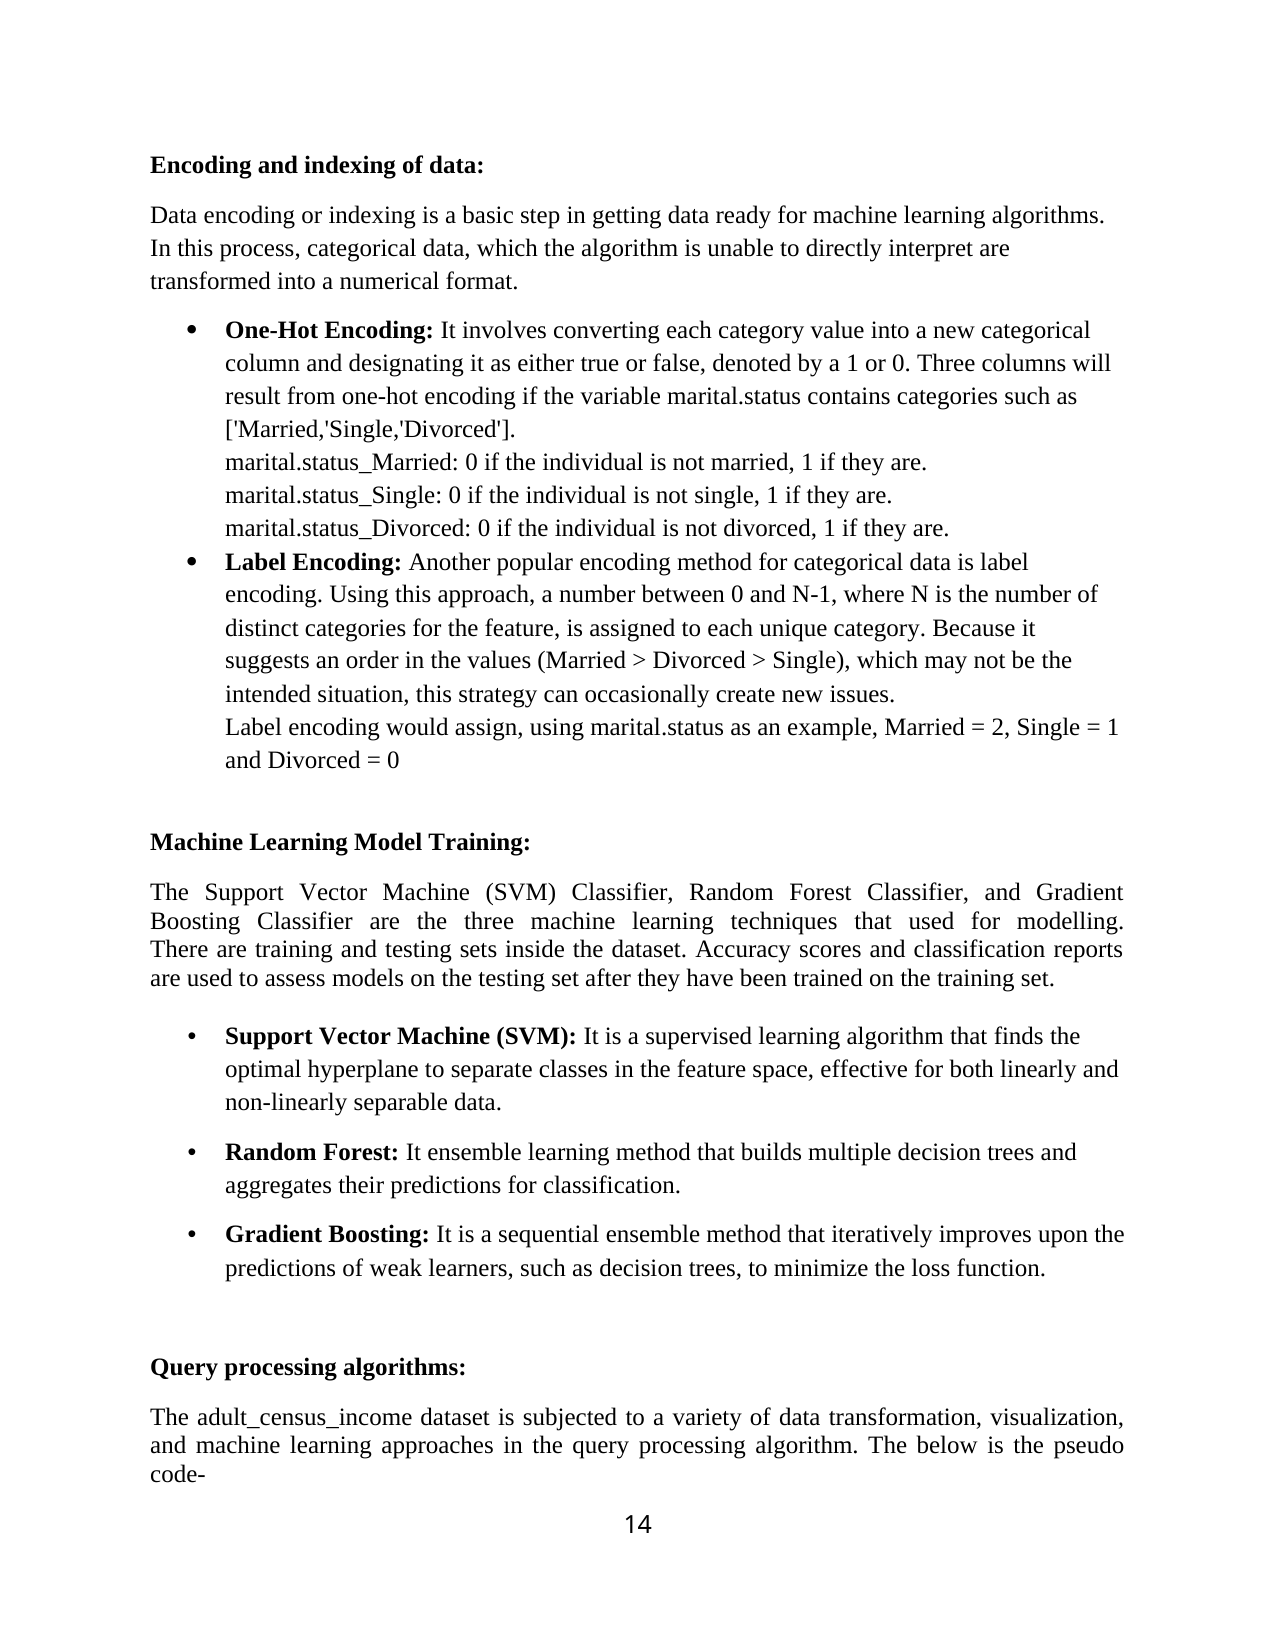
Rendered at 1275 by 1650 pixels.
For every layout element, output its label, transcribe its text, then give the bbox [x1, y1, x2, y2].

text The adult_census_income dataset is subjected to a variety of data transformation, visualization, and machine learning approaches in the query processing algorithm. The below is the pseudo code- [150, 1402, 1125, 1488]
list Random Forest: It ensemble learning method that builds multiple decision trees and aggregates their predictions for classification. [187, 1137, 1125, 1198]
text Query processing algorithms: [150, 1352, 1125, 1381]
list One-Hot Encoding: It involves converting each category value into a new categorical column and designating it as either true or false, denoted by a 1 or 0. Three columns will result from one-hot encoding if the variable marital.status contains categories such as ['Married,'Single,'Divorced']. marital.status_Married: 0 if the individual is not married, 1 if they are. marital.status_Single: 0 if the individual is not single, 1 if they are. marital.status_Divorced: 0 if the individual is not divorced, 1 if they are. [187, 315, 1125, 542]
text Data encoding or indexing is a basic step in getting data ready for machine learning algorithms. In this process, categorical data, which the algorithm is unable to directly interpret are transformed into a numerical format. [150, 200, 1125, 294]
list Support Vector Machine (SVM): It is a supervised learning algorithm that finds the optimal hyperplane to separate classes in the feature space, effective for both linearly and non-linearly separable data. [187, 1021, 1125, 1116]
list Gradient Boosting: It is a sequential ensemble method that iteratively improves upon the predictions of weak learners, such as decision trees, to minimize the loss function. [187, 1219, 1125, 1281]
text Machine Learning Model Training: [150, 827, 1125, 856]
text The Support Vector Machine (SVM) Classifier, Random Forest Classifier, and Gradient Boosting Classifier are the three machine learning techniques that used for modelling. There are training and testing sets inside the dataset. Accuracy scores and classification reports are used to assess models on the testing set after they have been trained on the training set. [150, 877, 1125, 992]
text Encoding and indexing of data: [150, 150, 1125, 179]
list Label Encoding: Another popular encoding method for categorical data is label encoding. Using this approach, a number between 0 and N-1, where N is the number of distinct categories for the feature, is assigned to each unique category. Because it suggests an order in the values (Married > Divorced > Single), which may not be the intended situation, this strategy can occasionally create new issues. Label encoding would assign, using marital.status as an example, Married = 2, Single = 1 and Divorced = 0 [187, 547, 1125, 773]
